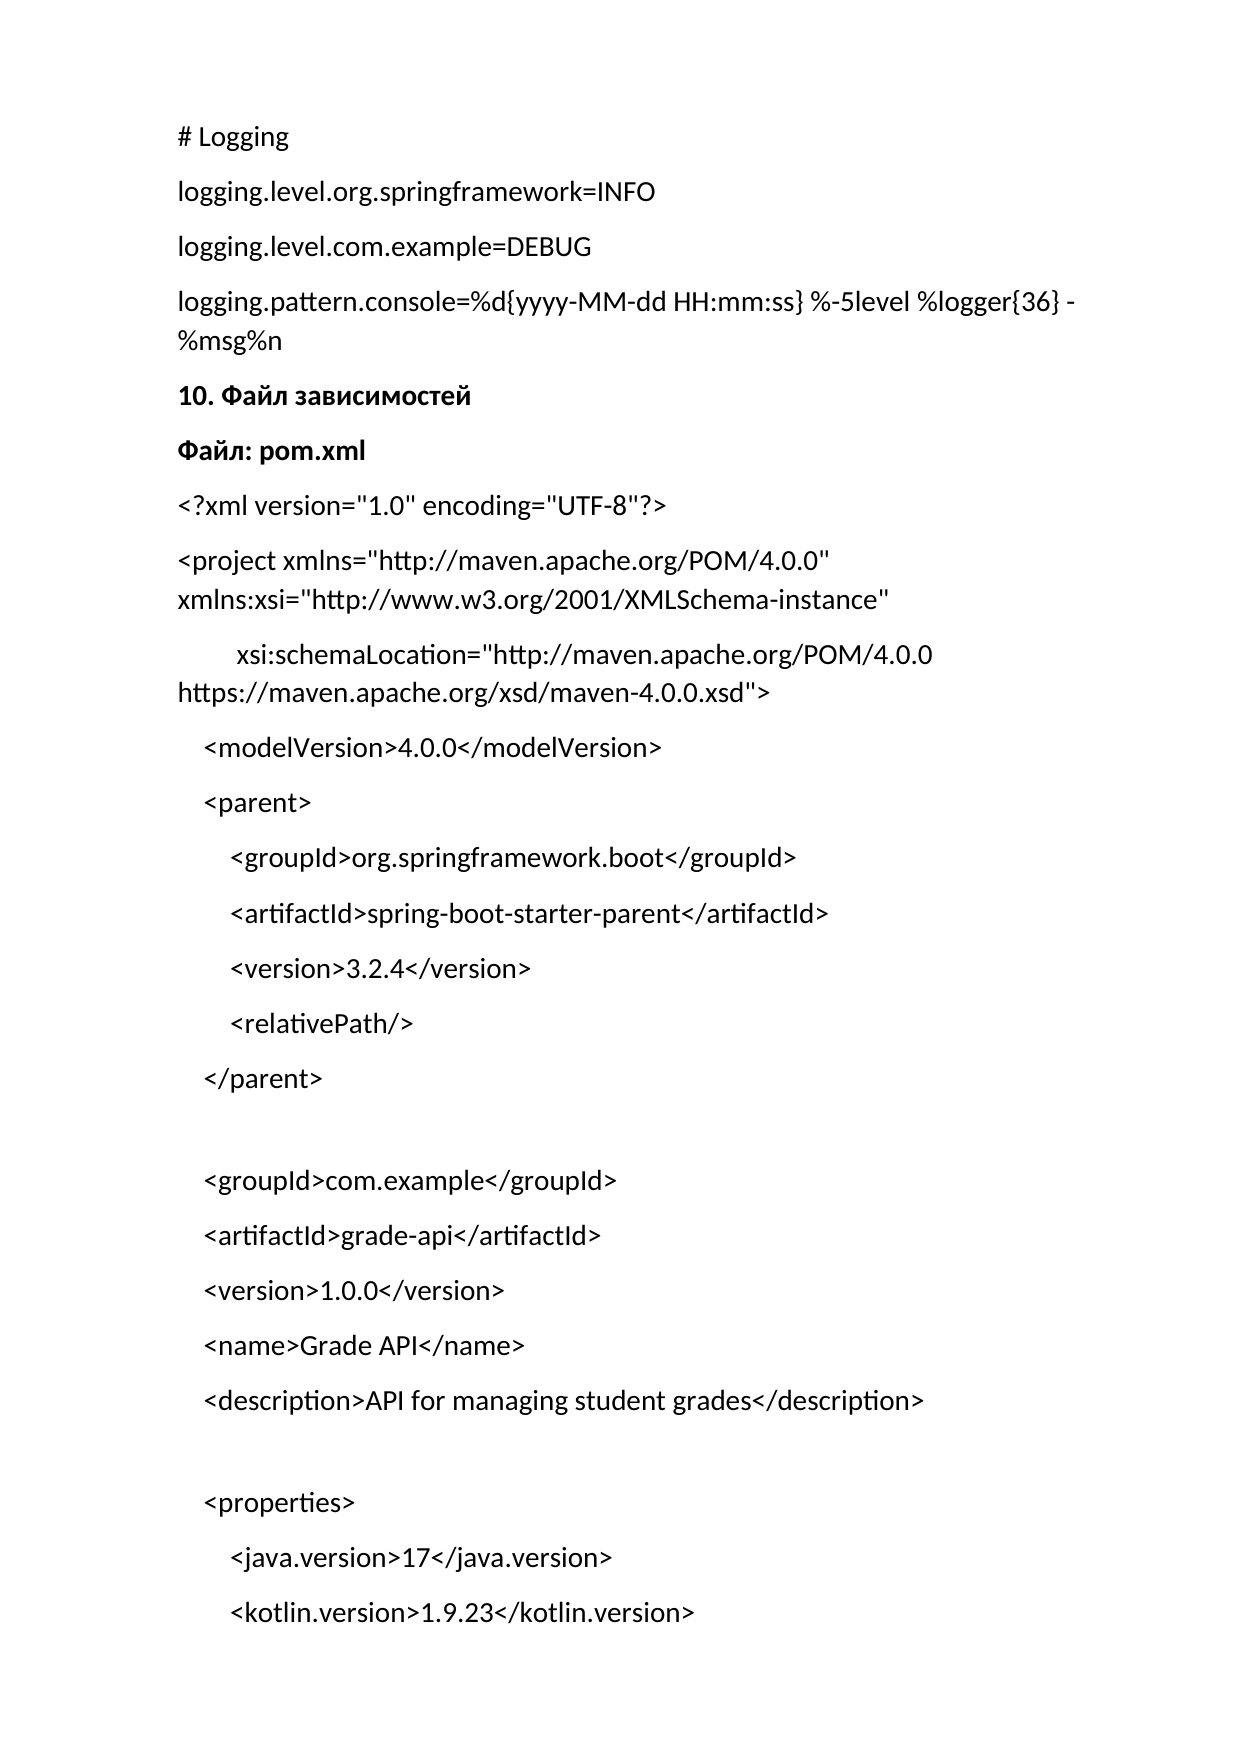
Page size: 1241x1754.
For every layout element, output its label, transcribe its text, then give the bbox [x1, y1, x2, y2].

text <artifactId>grade-api</artifactId> [177, 1217, 1152, 1253]
text <parent> [177, 784, 1152, 820]
text <modelVersion>4.0.0</modelVersion> [177, 729, 1152, 765]
text Файл: pom.xml [177, 432, 1152, 468]
text xsi:schemaLocation="http://maven.apache.org/POM/4.0.0 https://maven.apache.org/xsd/maven-4.0.0.xsd"> [177, 636, 1152, 710]
text </parent> [177, 1060, 1152, 1096]
text <description>API for managing student grades</description> [177, 1382, 1152, 1418]
text <properties> [177, 1484, 1152, 1520]
text <java.version>17</java.version> [177, 1539, 1152, 1575]
text <groupId>com.example</groupId> [177, 1162, 1152, 1198]
text <?xml version="1.0" encoding="UTF-8"?> [177, 487, 1152, 523]
text logging.level.com.example=DEBUG [177, 228, 1152, 264]
text <version>3.2.4</version> [177, 950, 1152, 985]
text <project xmlns="http://maven.apache.org/POM/4.0.0" xmlns:xsi="http://www.w3.org/2001/XMLSchema-instance" [177, 542, 1152, 616]
text <artifactId>spring-boot-starter-parent</artifactId> [177, 895, 1152, 930]
text logging.pattern.console=%d{yyyy-MM-dd HH:mm:ss} %-5level %logger{36} - %msg%n [177, 283, 1152, 357]
text <name>Grade API</name> [177, 1327, 1152, 1363]
text <groupId>org.springframework.boot</groupId> [177, 839, 1152, 875]
text logging.level.org.springframework=INFO [177, 173, 1152, 209]
text <version>1.0.0</version> [177, 1272, 1152, 1308]
text # Logging [177, 118, 1152, 154]
text <relativePath/> [177, 1005, 1152, 1041]
text 10. Файл зависимостей [177, 377, 1152, 413]
text <kotlin.version>1.9.23</kotlin.version> [177, 1594, 1152, 1630]
